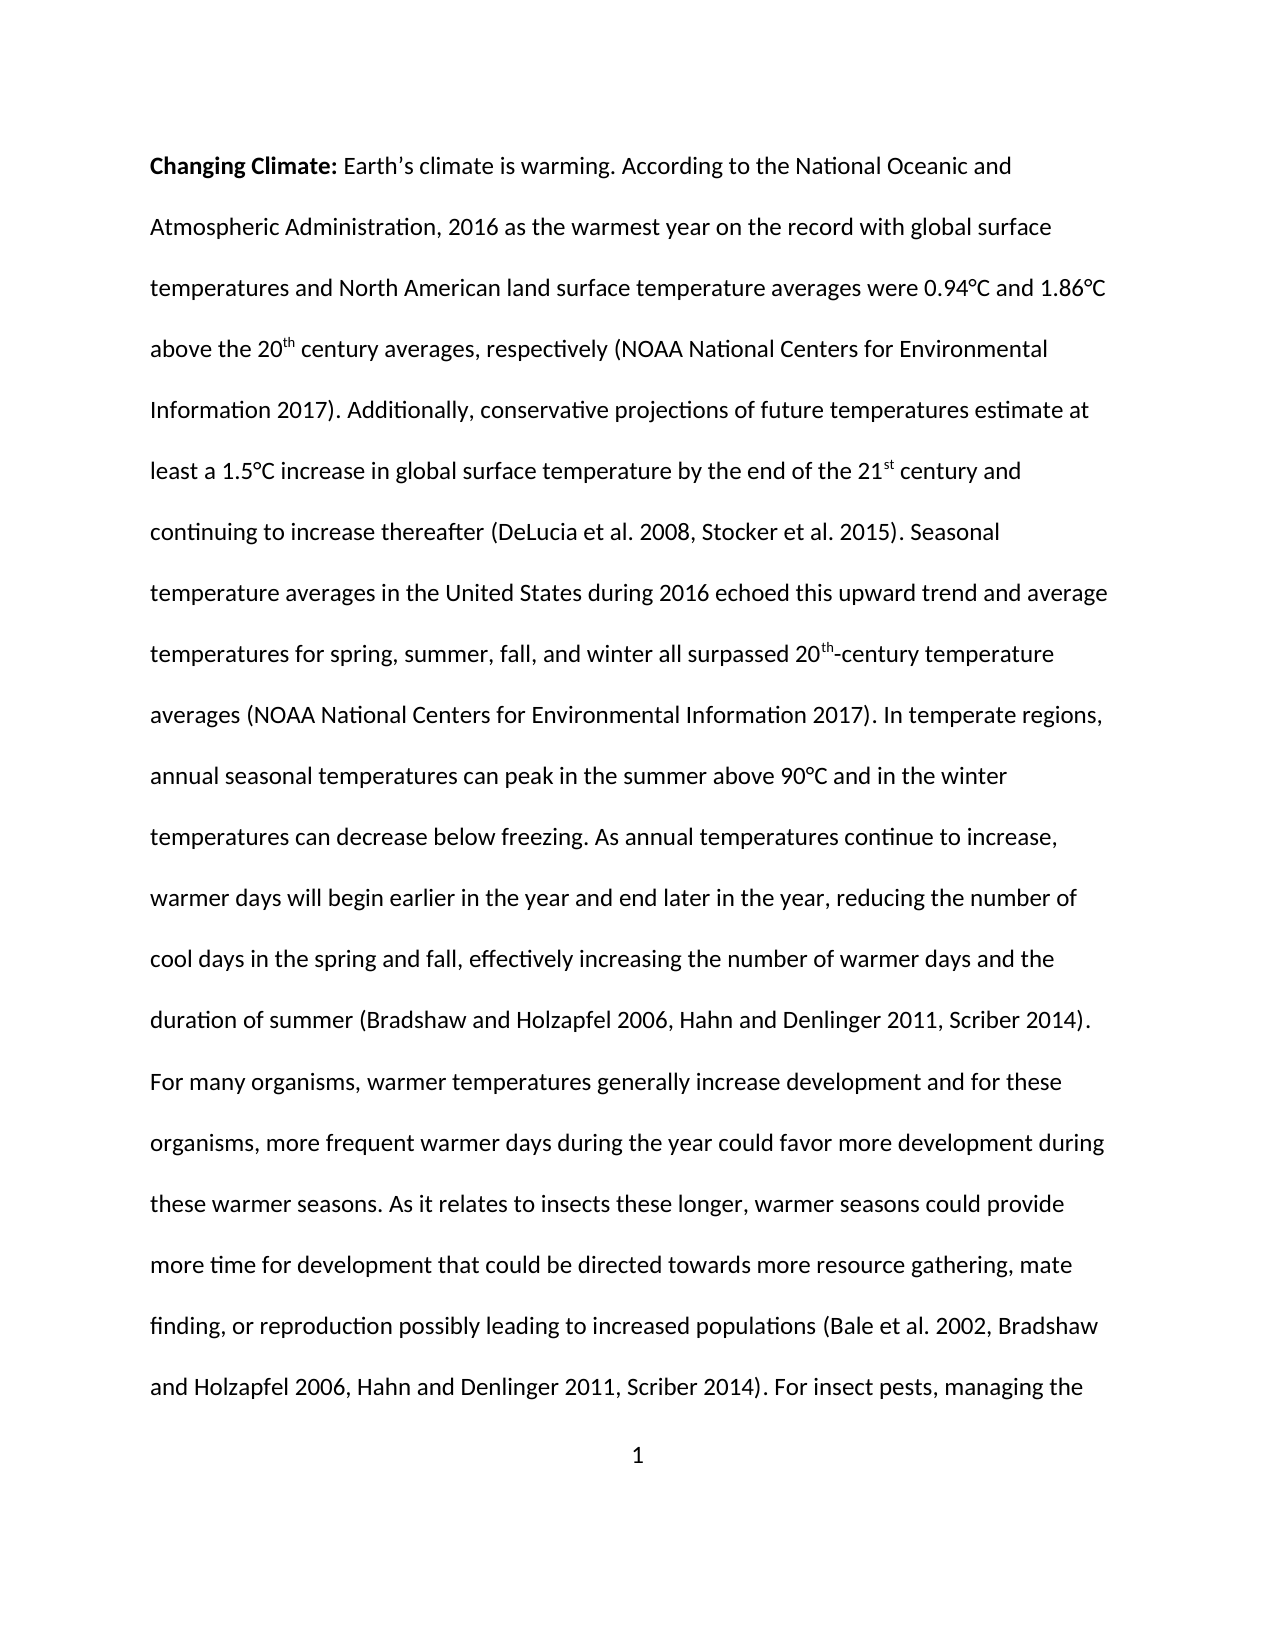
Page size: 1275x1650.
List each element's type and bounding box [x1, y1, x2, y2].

text [150, 150, 1125, 1401]
